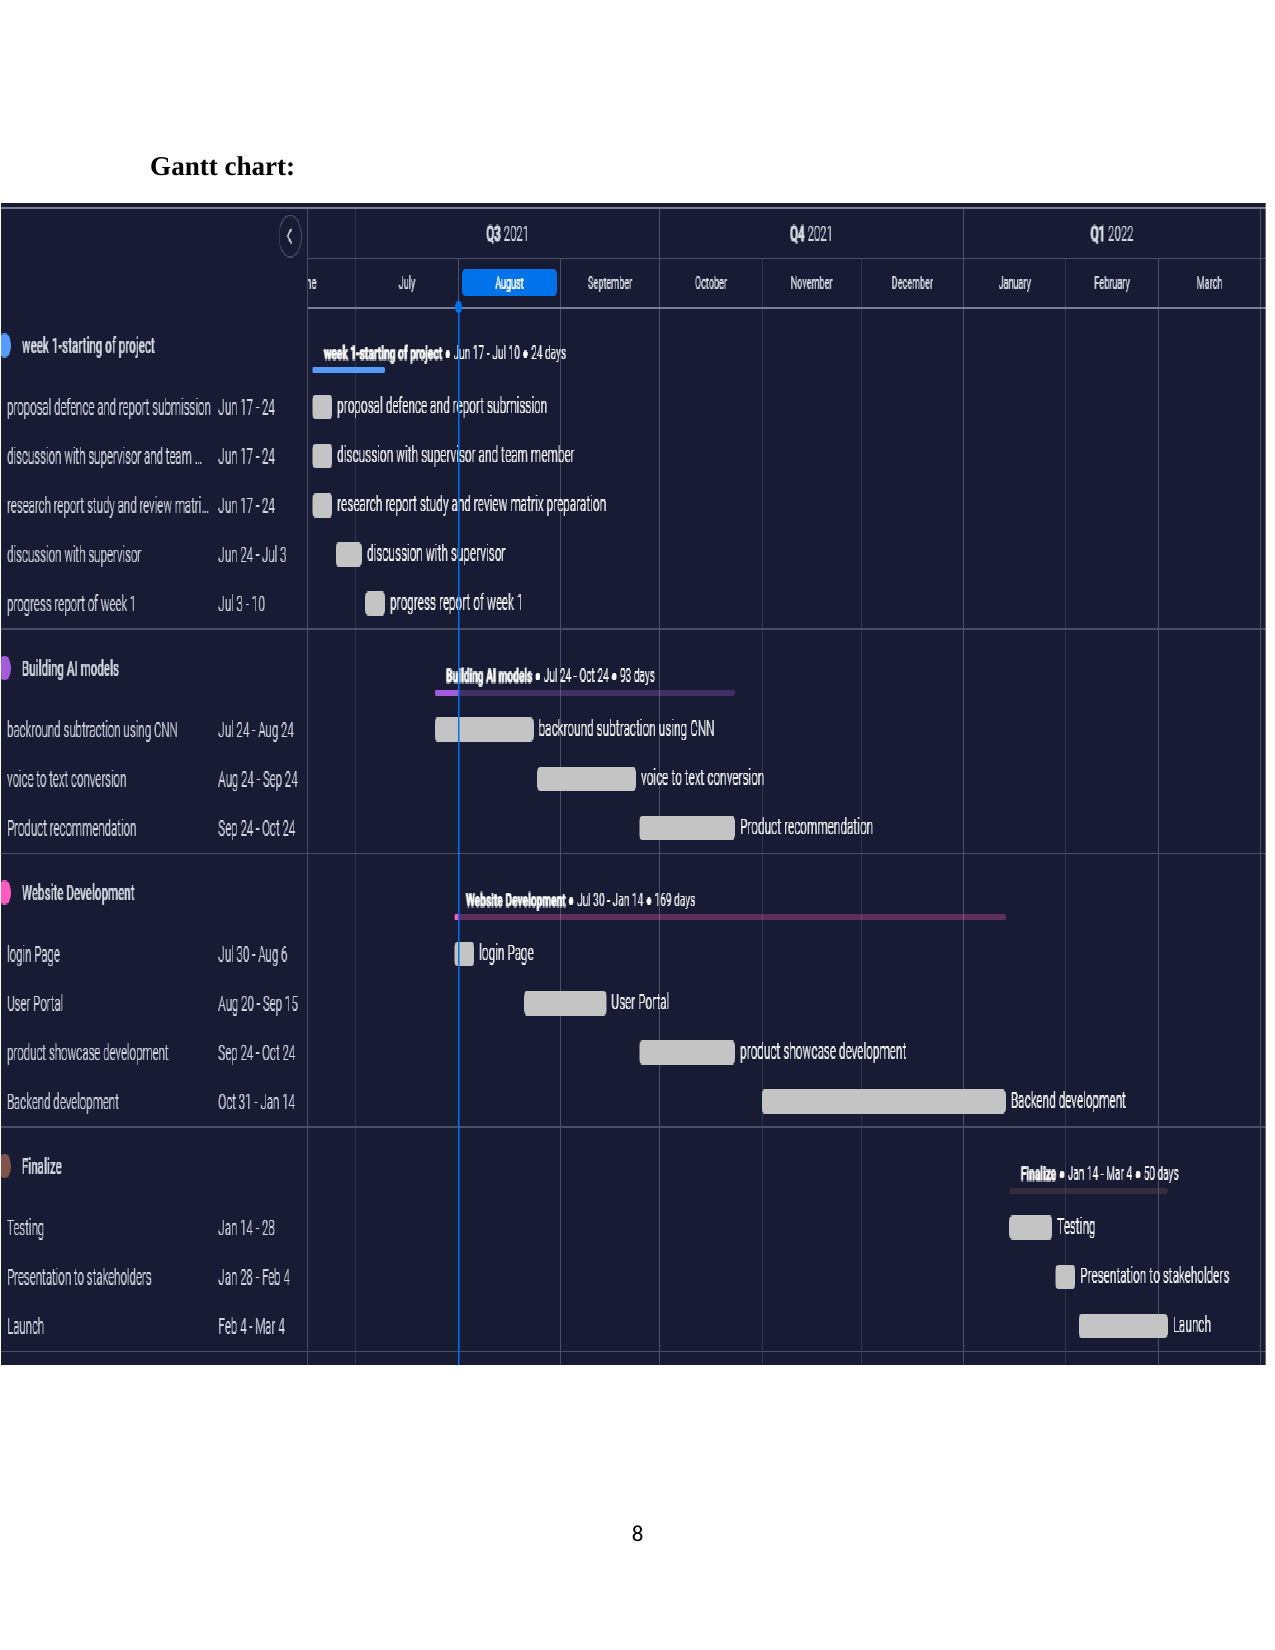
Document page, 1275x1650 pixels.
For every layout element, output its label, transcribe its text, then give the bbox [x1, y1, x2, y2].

picture [0, 203, 1264, 1363]
subtitle Gantt chart: [150, 150, 1125, 181]
